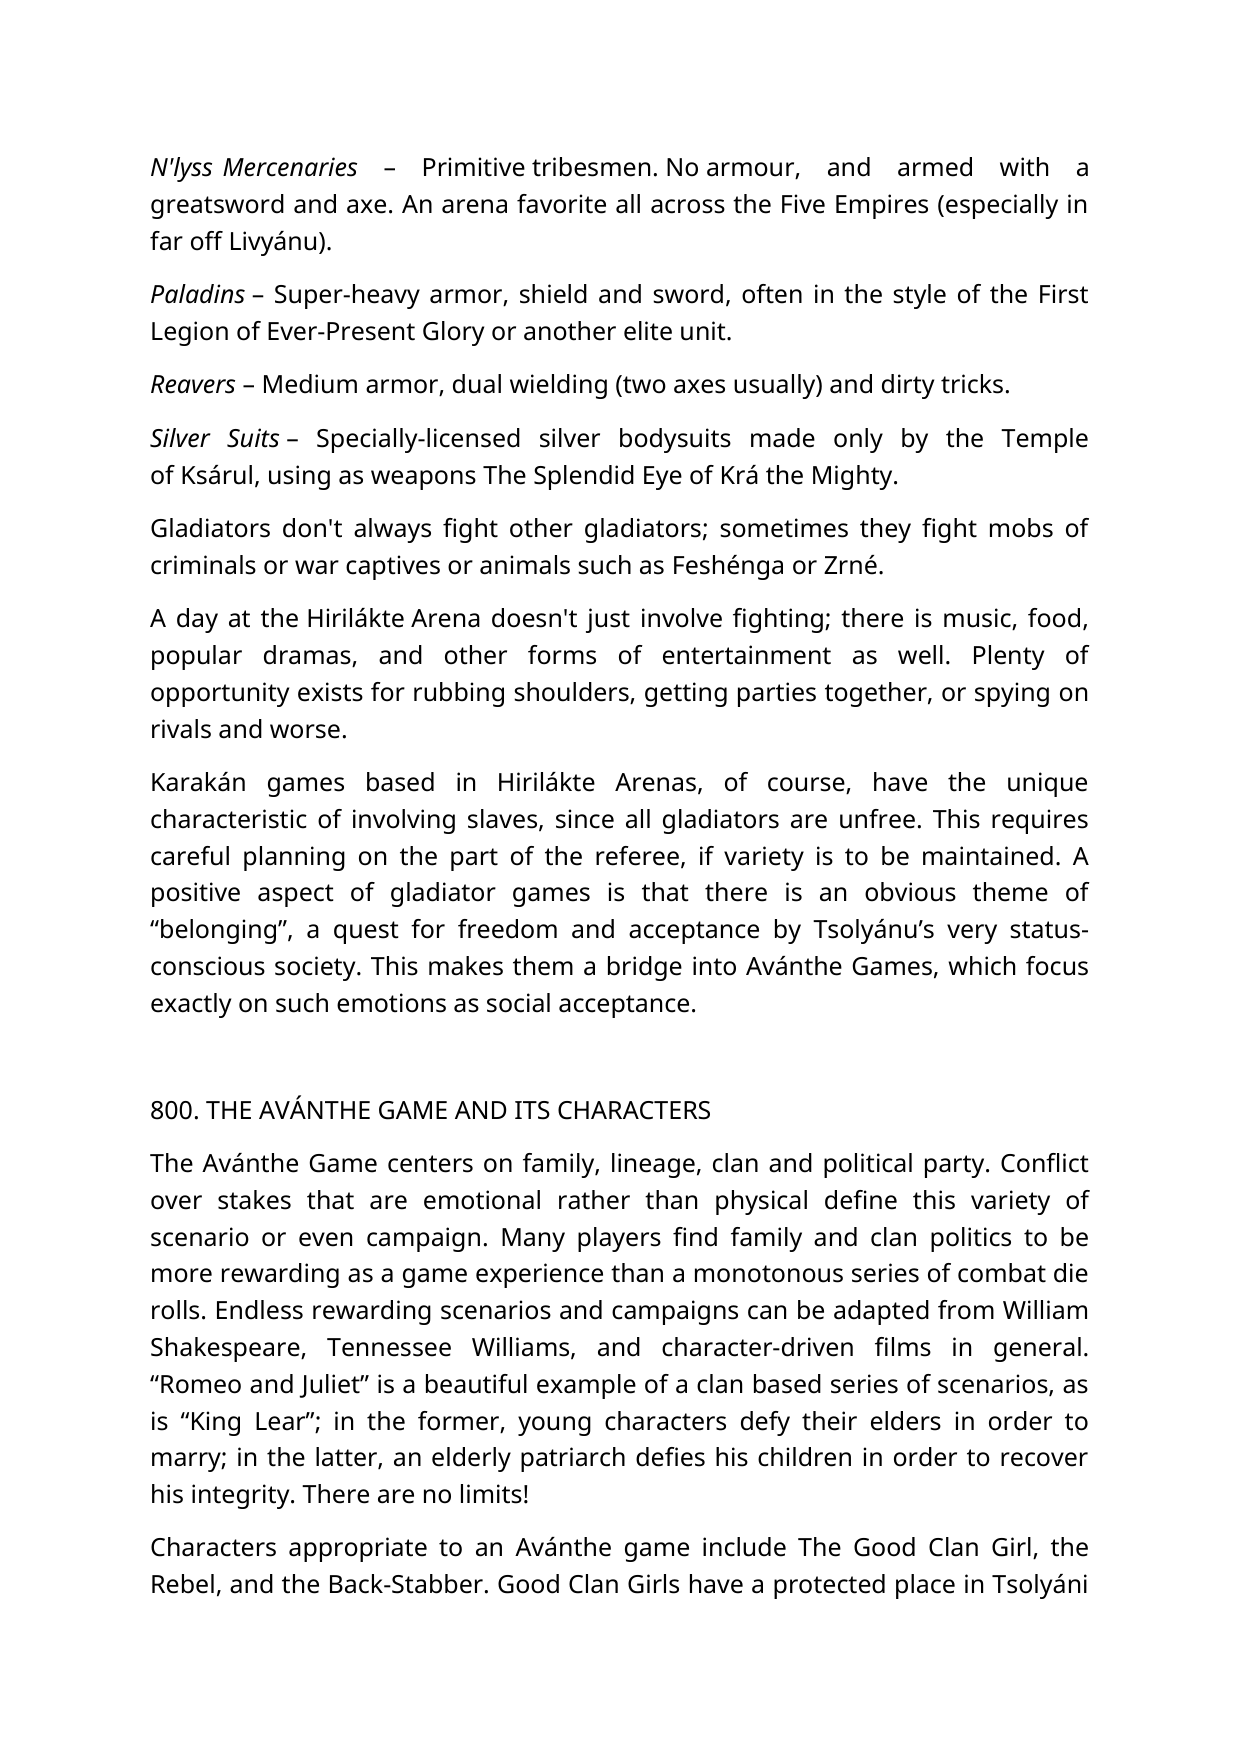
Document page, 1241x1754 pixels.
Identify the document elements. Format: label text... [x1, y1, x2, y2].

text N'lyss Mercenaries – Primitive tribesmen. No armour, and armed with a greatsword and axe. An arena favorite all across the Five Empires (especially in far off Livyánu). [150, 150, 1090, 258]
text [150, 1530, 1090, 1601]
text The Avánthe Game centers on family, lineage, clan and political party. Conflict over stakes that are emotional rather than physical define this variety of scenario or even campaign. Many players find family and clan politics to be more rewarding as a game experience than a monotonous series of combat die rolls. Endless rewarding scenarios and campaigns can be adapted from William Shakespeare, Tennessee Williams, and character-driven films in general. “Romeo and Juliet” is a beautiful example of a clan based series of scenarios, as is “King Lear”; in the former, young characters defy their elders in order to marry; in the latter, an elderly patriarch defies his children in order to recover his integrity. There are no limits! [150, 1146, 1090, 1511]
text Reavers – Medium armor, dual wielding (two axes usually) and dirty tricks. [150, 367, 1090, 401]
text Paladins – Super-heavy armor, shield and sword, often in the style of the First Legion of Ever-Present Glory or another elite unit. [150, 277, 1090, 348]
text Gladiators don't always fight other gladiators; sometimes they fight mobs of criminals or war captives or animals such as Feshénga or Zrné. [150, 511, 1090, 582]
text Karakán games based in Hirilákte Arenas, of course, have the unique characteristic of involving slaves, since all gladiators are unfree. This requires careful planning on the part of the referee, if variety is to be maintained. A positive aspect of gladiator games is that there is an obvious theme of “belonging”, a quest for freedom and acceptance by Tsolyánu’s very status-conscious society. This makes them a bridge into Avánthe Games, which focus exactly on such emotions as social acceptance. [150, 765, 1090, 1019]
text 800. THE AVÁNTHE GAME AND ITS CHARACTERS [150, 1092, 1090, 1126]
text Silver Suits – Specially-licensed silver bodysuits made only by the Temple of Ksárul, using as weapons The Splendid Eye of Krá the Mighty. [150, 421, 1090, 491]
text A day at the Hirilákte Arena doesn't just involve fighting; there is music, food, popular dramas, and other forms of entertainment as well. Plenty of opportunity exists for rubbing shoulders, getting parties together, or spying on rivals and worse. [150, 601, 1090, 745]
